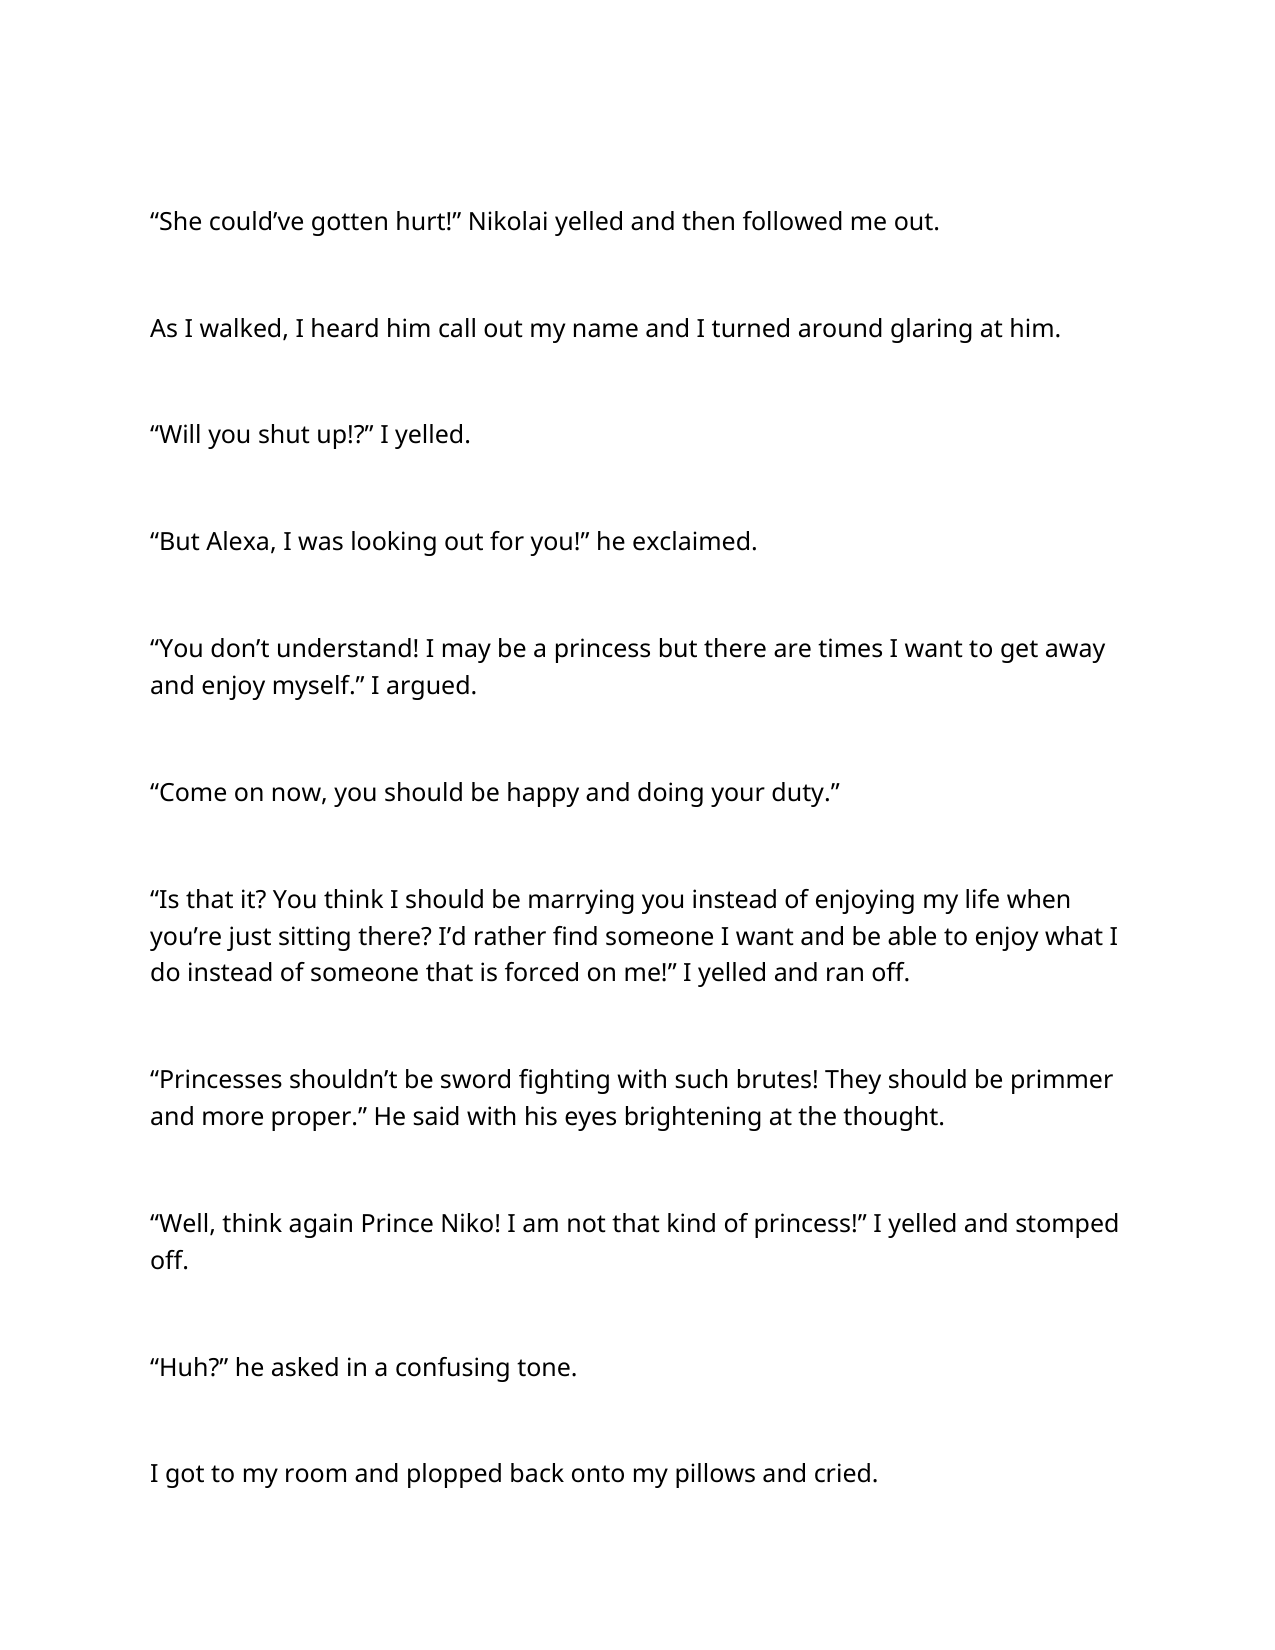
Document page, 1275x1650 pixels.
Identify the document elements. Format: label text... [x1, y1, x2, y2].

text “Is that it? You think I should be marrying you instead of enjoying my life when you’re just sitting there? I’d rather find someone I want and be able to enjoy what I do instead of someone that is forced on me!” I yelled and ran off. [150, 881, 1125, 989]
text “You don’t understand! I may be a princess but there are times I want to get away and enjoy myself.” I argued. [150, 631, 1125, 702]
text “Huh?” he asked in a confusing tone. [150, 1349, 1125, 1383]
text “Will you shut up!?” I yelled. [150, 417, 1125, 451]
text As I walked, I heard him call out my name and I turned around glaring at him. [150, 310, 1125, 344]
text “But Alexa, I was looking out for you!” he exclaimed. [150, 524, 1125, 558]
text “Princesses shouldn’t be sword fighting with such brutes! They should be primmer and more proper.” He said with his eyes brightening at the thought. [150, 1062, 1125, 1133]
text “She could’ve gotten hurt!” Nikolai yelled and then followed me out. [150, 203, 1125, 237]
text “Well, think again Prince Niko! I am not that kind of princess!” I yelled and stomped off. [150, 1206, 1125, 1276]
text I got to my room and plopped back onto my pillows and cried. [150, 1456, 1125, 1490]
text “Come on now, you should be happy and doing your duty.” [150, 774, 1125, 809]
